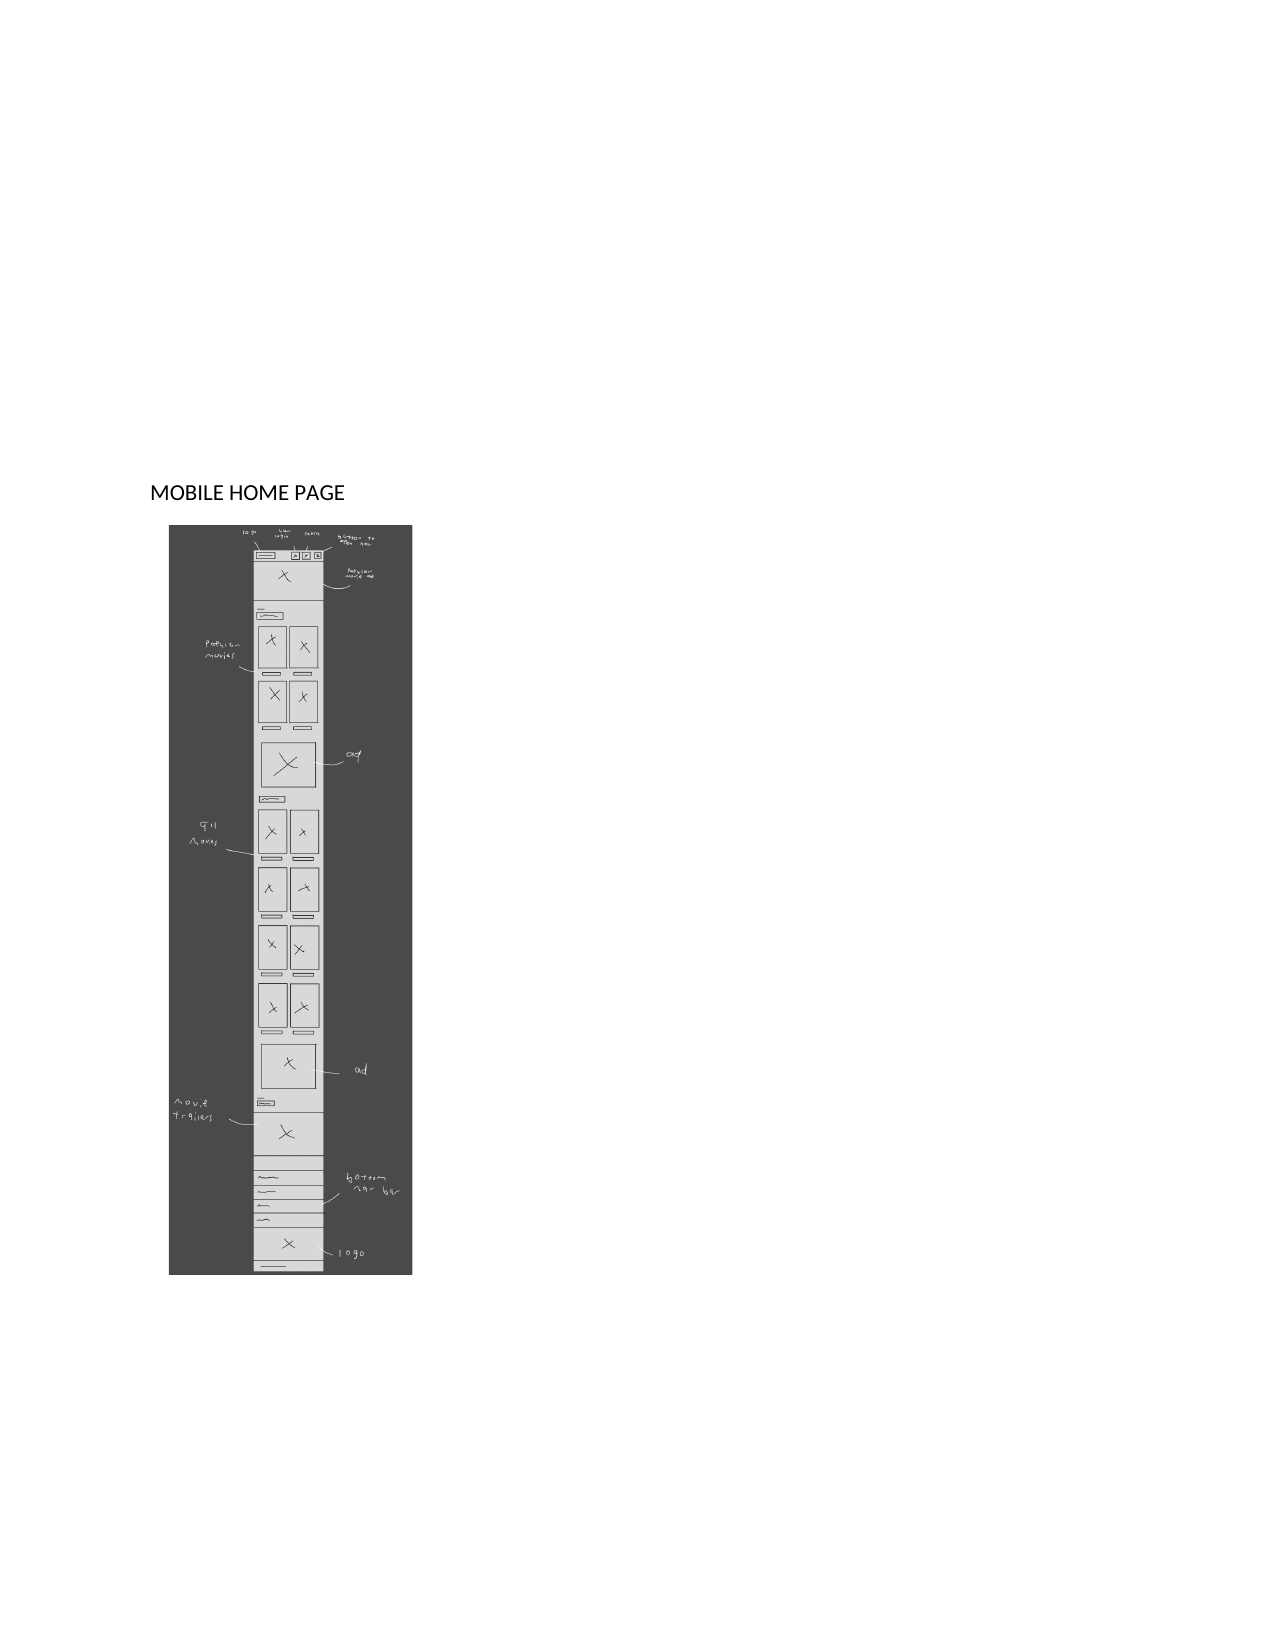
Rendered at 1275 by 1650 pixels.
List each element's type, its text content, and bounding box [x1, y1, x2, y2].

text MOBILE HOME PAGE [150, 478, 1125, 506]
